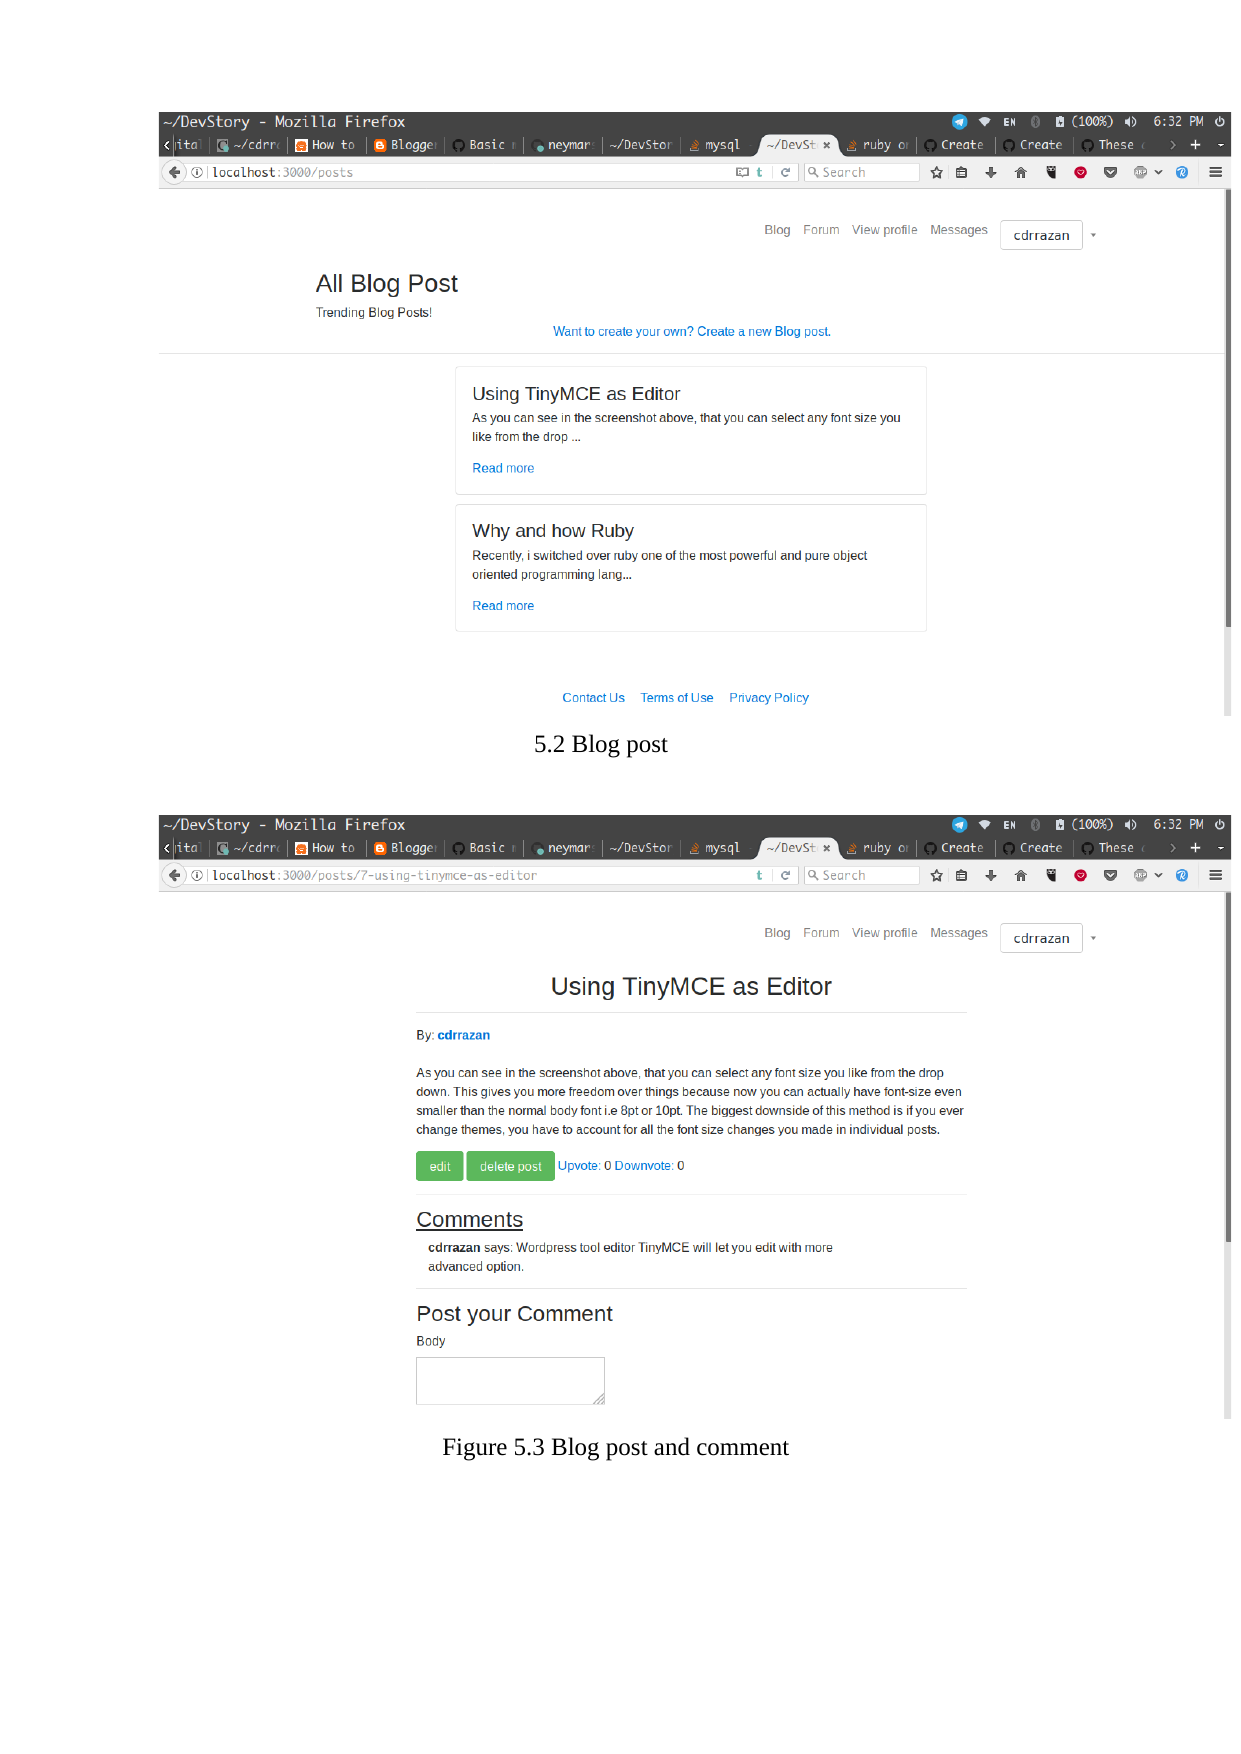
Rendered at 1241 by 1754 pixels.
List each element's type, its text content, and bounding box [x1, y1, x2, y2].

picture [158, 112, 1232, 716]
text Figure 5.3 Blog post and comment [159, 1432, 1072, 1461]
text 5.2 Blog post [459, 729, 1072, 758]
picture [158, 815, 1232, 1419]
